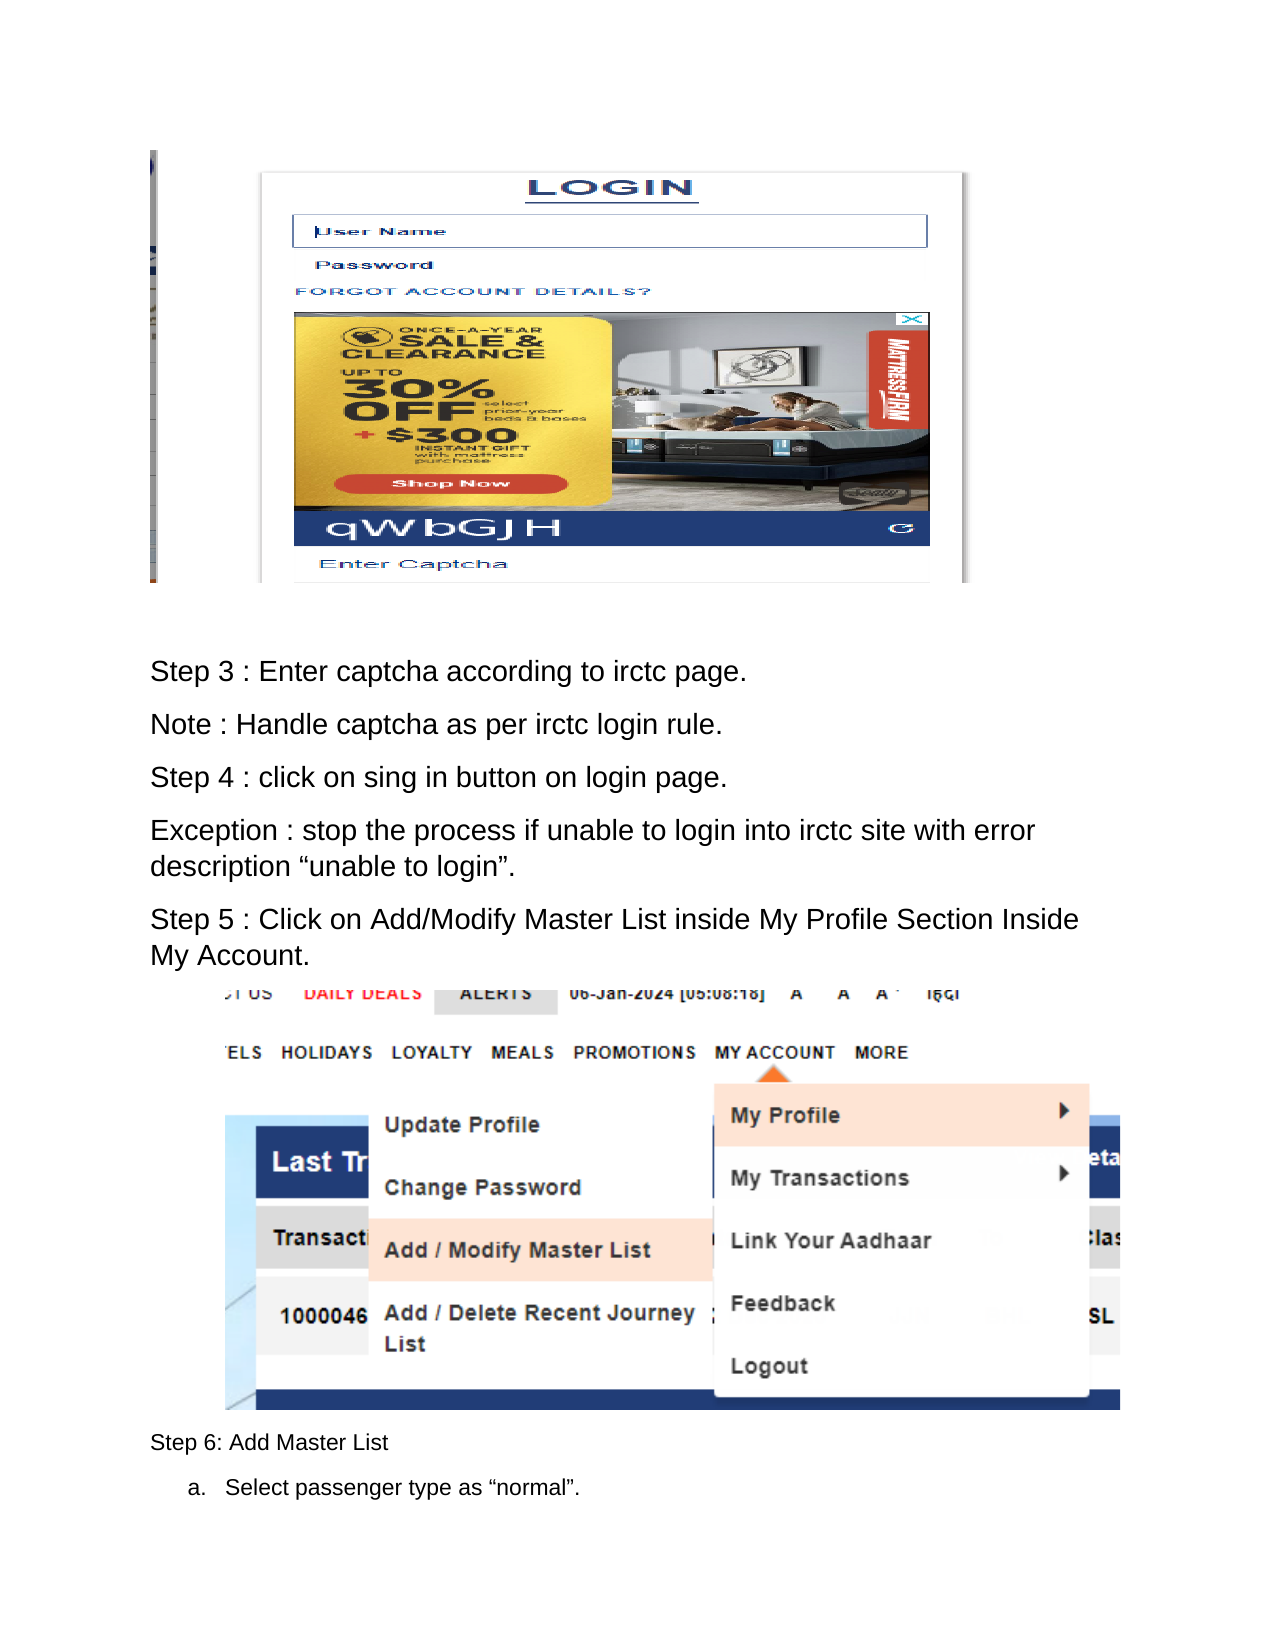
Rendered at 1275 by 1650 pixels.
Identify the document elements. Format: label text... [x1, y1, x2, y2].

list Select passenger type as “normal”. [187, 1473, 1125, 1500]
text Note : Handle captcha as per irctc login rule. [150, 707, 1125, 741]
picture [150, 150, 1272, 583]
text Exception : stop the process if unable to login into irctc site with error description “unable to login”. [150, 813, 1125, 883]
picture [225, 990, 1121, 1410]
text Step 6: Add Master List [150, 1428, 1125, 1455]
text Step 5 : Click on Add/Modify Master List inside My Profile Section Inside My Account. [150, 902, 1125, 972]
text Step 3 : Enter captcha according to irctc page. [150, 654, 1125, 688]
text Step 4 : click on sing in button on login page. [150, 760, 1125, 794]
